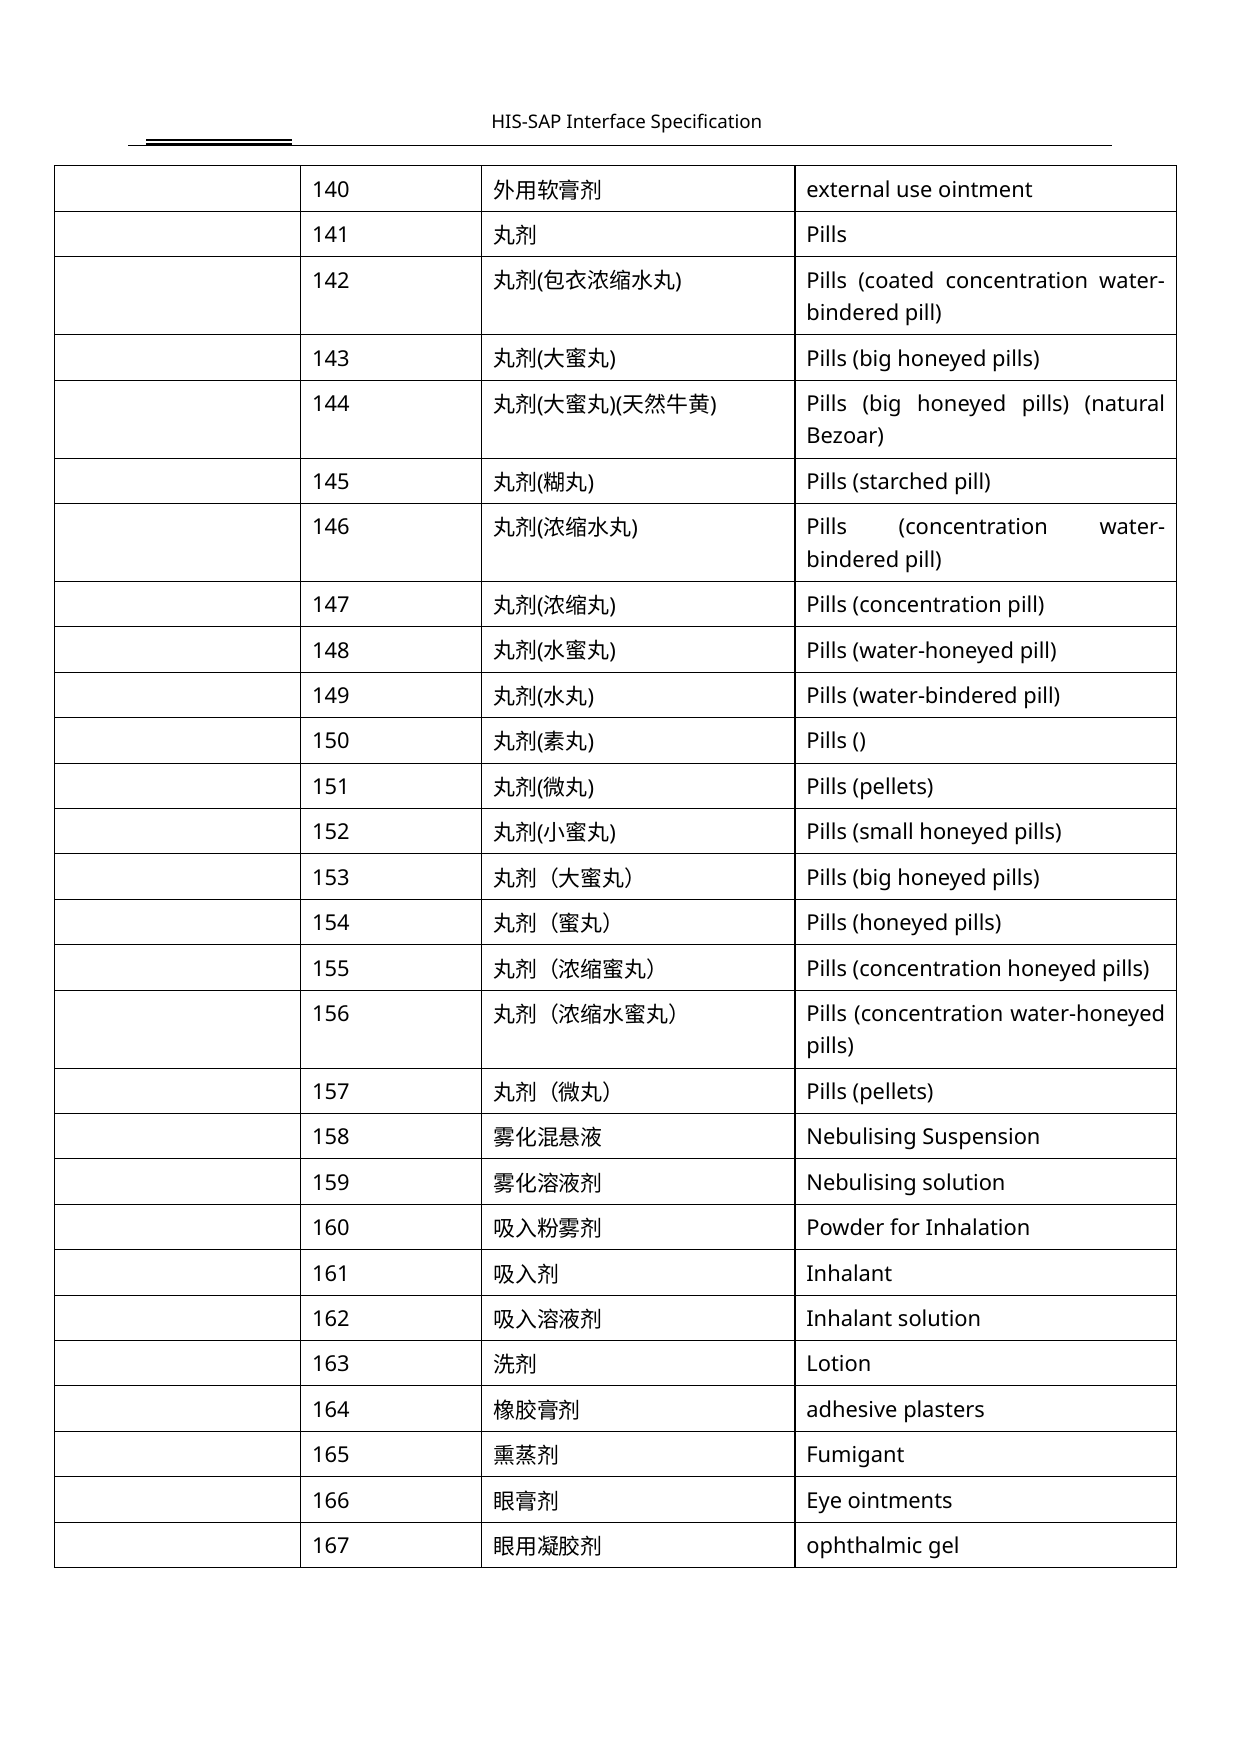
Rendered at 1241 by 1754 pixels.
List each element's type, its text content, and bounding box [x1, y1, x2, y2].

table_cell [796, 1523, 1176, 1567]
table_cell 153 [301, 854, 481, 899]
table_cell 丸剂（蜜丸） [482, 900, 794, 944]
table_cell 165 [301, 1432, 481, 1476]
table_cell 雾化混悬液 [482, 1114, 794, 1158]
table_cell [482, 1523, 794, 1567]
table_cell Lotion [796, 1341, 1176, 1385]
table_cell [55, 166, 300, 211]
table_cell 橡胶膏剂 [482, 1386, 794, 1431]
table_cell 丸剂(糊丸) [482, 459, 794, 503]
table_cell [55, 1432, 300, 1476]
table_cell Pills (coated concentration water-bindered pill) [796, 257, 1176, 334]
table_cell [55, 504, 300, 581]
table_cell [55, 900, 300, 944]
table_cell [55, 1250, 300, 1294]
table_cell 158 [301, 1114, 481, 1158]
table_cell 丸剂(素丸) [482, 718, 794, 762]
table_cell 眼膏剂 [482, 1477, 794, 1522]
table_cell 162 [301, 1296, 481, 1340]
table_cell 167 [301, 1523, 481, 1567]
table_cell [55, 1205, 300, 1249]
table_cell Pills () [796, 718, 1176, 762]
table_cell 142 [301, 257, 481, 334]
table_cell 外用软膏剂 [482, 166, 794, 211]
table_cell [55, 673, 300, 717]
table_cell 141 [301, 212, 481, 256]
table_cell [55, 257, 300, 334]
table_cell Pills (water-bindered pill) [796, 673, 1176, 717]
table_cell 154 [301, 900, 481, 944]
table_cell 丸剂（大蜜丸） [482, 854, 794, 899]
table_cell 雾化溶液剂 [482, 1159, 794, 1204]
table_cell 140 [301, 166, 481, 211]
table_cell Inhalant solution [796, 1296, 1176, 1340]
table_cell 吸入溶液剂 [482, 1296, 794, 1340]
table_cell [55, 1477, 300, 1522]
table_cell Inhalant [796, 1250, 1176, 1294]
table_cell [55, 1296, 300, 1340]
table_cell 143 [301, 335, 481, 379]
table_cell Powder for Inhalation [796, 1205, 1176, 1249]
table_cell 丸剂(浓缩丸) [482, 582, 794, 626]
table_cell 159 [301, 1159, 481, 1204]
table_cell Eye ointments [796, 1477, 1176, 1522]
table_cell external use ointment [796, 166, 1176, 211]
table_cell 147 [301, 582, 481, 626]
table_cell adhesive plasters [796, 1386, 1176, 1431]
table_cell [55, 1069, 300, 1113]
table_cell 丸剂(水丸) [482, 673, 794, 717]
table_cell Pills (water-honeyed pill) [796, 627, 1176, 672]
table_cell [55, 335, 300, 379]
table_cell [55, 212, 300, 256]
table_cell Pills (concentration pill) [796, 582, 1176, 626]
table_cell 152 [301, 809, 481, 853]
table_cell 157 [301, 1069, 481, 1113]
table_cell 丸剂 [482, 212, 794, 256]
table_cell 150 [301, 718, 481, 762]
table_cell 洗剂 [482, 1341, 794, 1385]
table_cell [55, 627, 300, 672]
table_cell 丸剂(小蜜丸) [482, 809, 794, 853]
table_cell 155 [301, 945, 481, 989]
table_cell Nebulising Suspension [796, 1114, 1176, 1158]
table_cell Fumigant [796, 1432, 1176, 1476]
table_cell [55, 945, 300, 989]
table_cell 144 [301, 381, 481, 457]
table_cell Pills (honeyed pills) [796, 900, 1176, 944]
table_cell 丸剂（微丸） [482, 1069, 794, 1113]
table_cell 151 [301, 764, 481, 808]
table_cell 丸剂(微丸) [482, 764, 794, 808]
table_cell 145 [301, 459, 481, 503]
table_cell Pills (pellets) [796, 1069, 1176, 1113]
table_cell 156 [301, 991, 481, 1067]
table_cell 146 [301, 504, 481, 581]
table_cell [55, 459, 300, 503]
table_cell 丸剂(包衣浓缩水丸) [482, 257, 794, 334]
table_cell [55, 582, 300, 626]
table_cell 丸剂（浓缩水蜜丸） [482, 991, 794, 1067]
table_cell 吸入粉雾剂 [482, 1205, 794, 1249]
table_cell Pills (starched pill) [796, 459, 1176, 503]
table_cell Pills (concentration water-honeyed pills) [796, 991, 1176, 1067]
table_cell [55, 764, 300, 808]
table_cell [55, 1386, 300, 1431]
table_cell 149 [301, 673, 481, 717]
table_cell 166 [301, 1477, 481, 1522]
table_cell 163 [301, 1341, 481, 1385]
table_cell [55, 809, 300, 853]
table_cell [55, 1159, 300, 1204]
table_cell Nebulising solution [796, 1159, 1176, 1204]
table_cell [55, 718, 300, 762]
table_cell 164 [301, 1386, 481, 1431]
table_cell [55, 1341, 300, 1385]
table_cell Pills (big honeyed pills) [796, 854, 1176, 899]
table_cell 吸入剂 [482, 1250, 794, 1294]
table_cell [55, 1114, 300, 1158]
table_cell 148 [301, 627, 481, 672]
table_cell Pills (concentration water-bindered pill) [796, 504, 1176, 581]
table_cell 丸剂(大蜜丸)(天然牛黄) [482, 381, 794, 457]
table_cell Pills (big honeyed pills) [796, 335, 1176, 379]
table_cell [55, 854, 300, 899]
table_cell Pills (pellets) [796, 764, 1176, 808]
table_cell 熏蒸剂 [482, 1432, 794, 1476]
table_cell Pills [796, 212, 1176, 256]
table_cell [55, 1523, 300, 1567]
table_cell 丸剂(浓缩水丸) [482, 504, 794, 581]
table_cell Pills (big honeyed pills) (natural Bezoar) [796, 381, 1176, 457]
table_cell [55, 991, 300, 1067]
table_cell 丸剂（浓缩蜜丸） [482, 945, 794, 989]
table_cell 丸剂(水蜜丸) [482, 627, 794, 672]
table_cell 161 [301, 1250, 481, 1294]
table_cell Pills (small honeyed pills) [796, 809, 1176, 853]
table_cell [55, 381, 300, 457]
table_cell 160 [301, 1205, 481, 1249]
table_cell Pills (concentration honeyed pills) [796, 945, 1176, 989]
table_cell 丸剂(大蜜丸) [482, 335, 794, 379]
